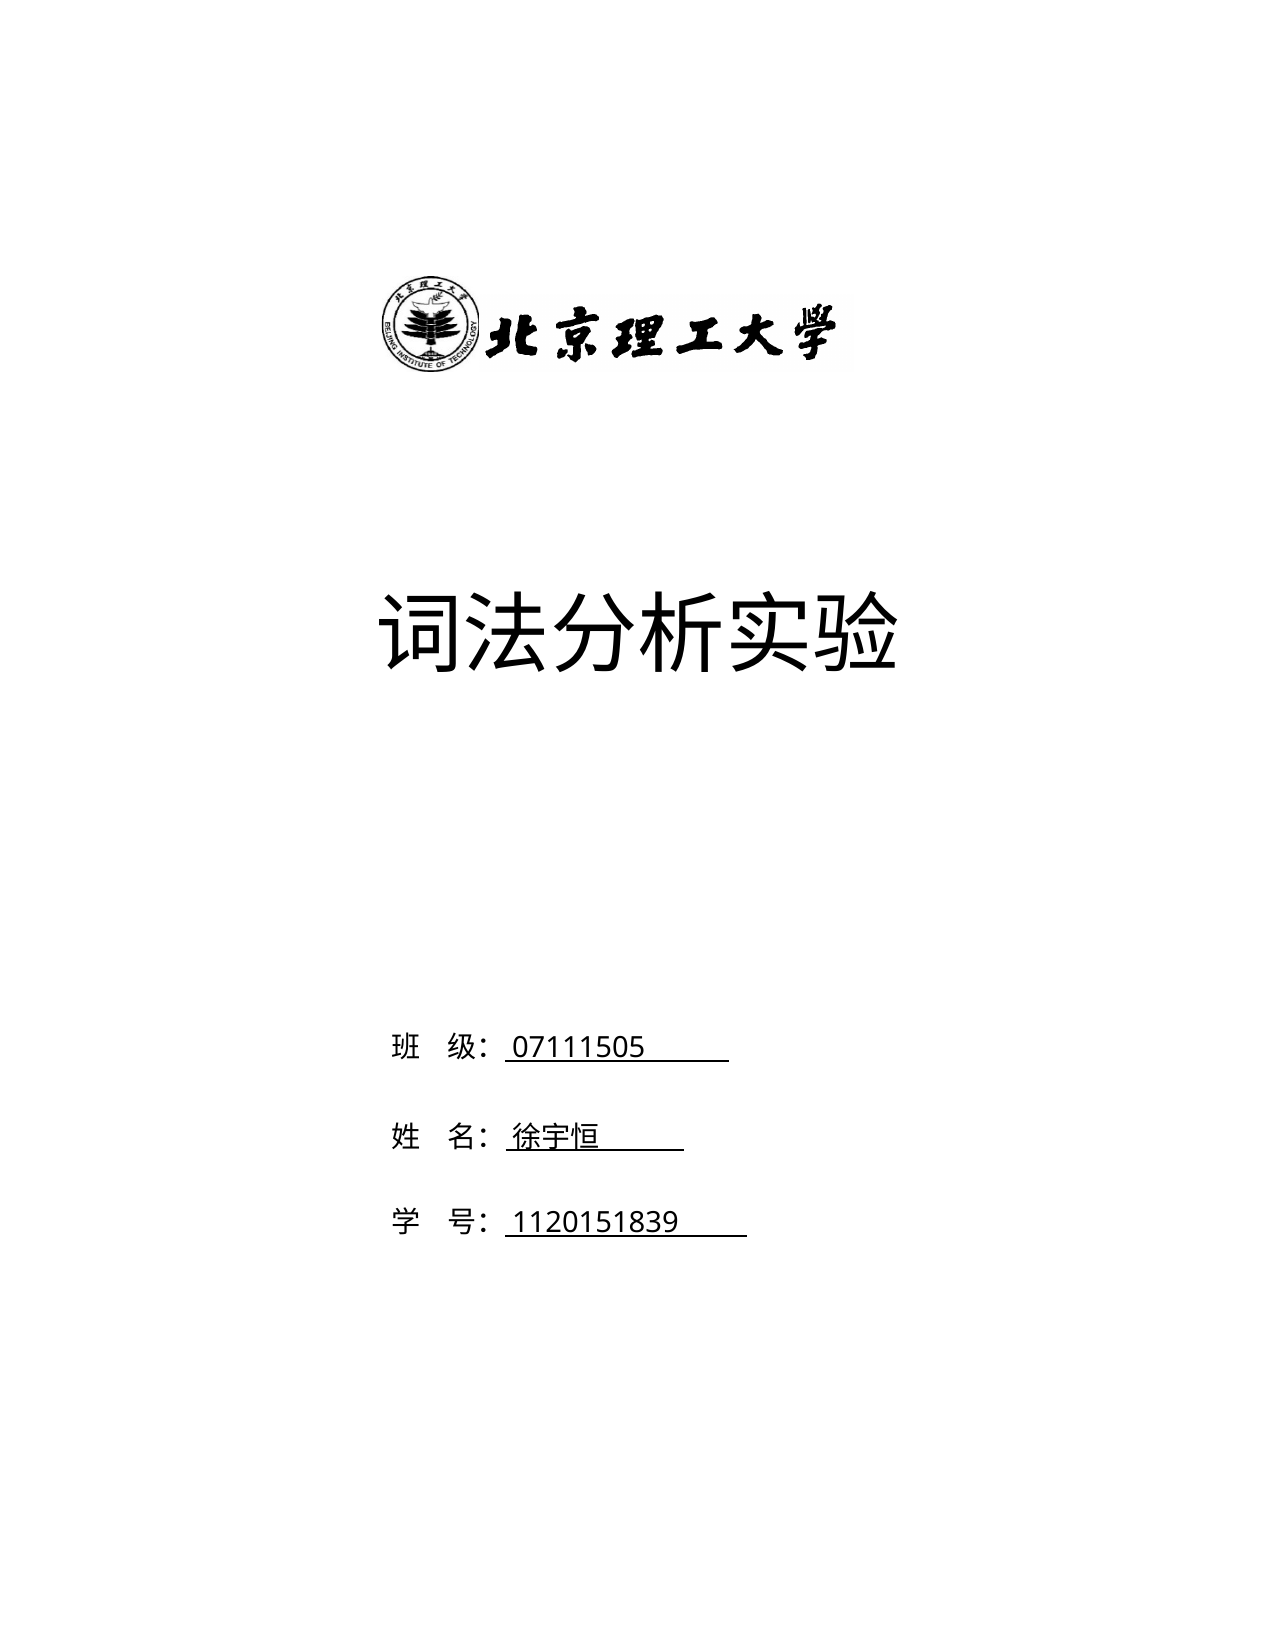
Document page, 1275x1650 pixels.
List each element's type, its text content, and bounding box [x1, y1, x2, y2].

picture [381, 276, 854, 372]
text 班 级： 07111505 [187, 999, 1087, 1072]
text 词法分析实验 [187, 564, 1087, 691]
text 学 号： 1120151839 [187, 1174, 1087, 1247]
text 姓 名： 徐宇恒 [187, 1089, 1087, 1162]
